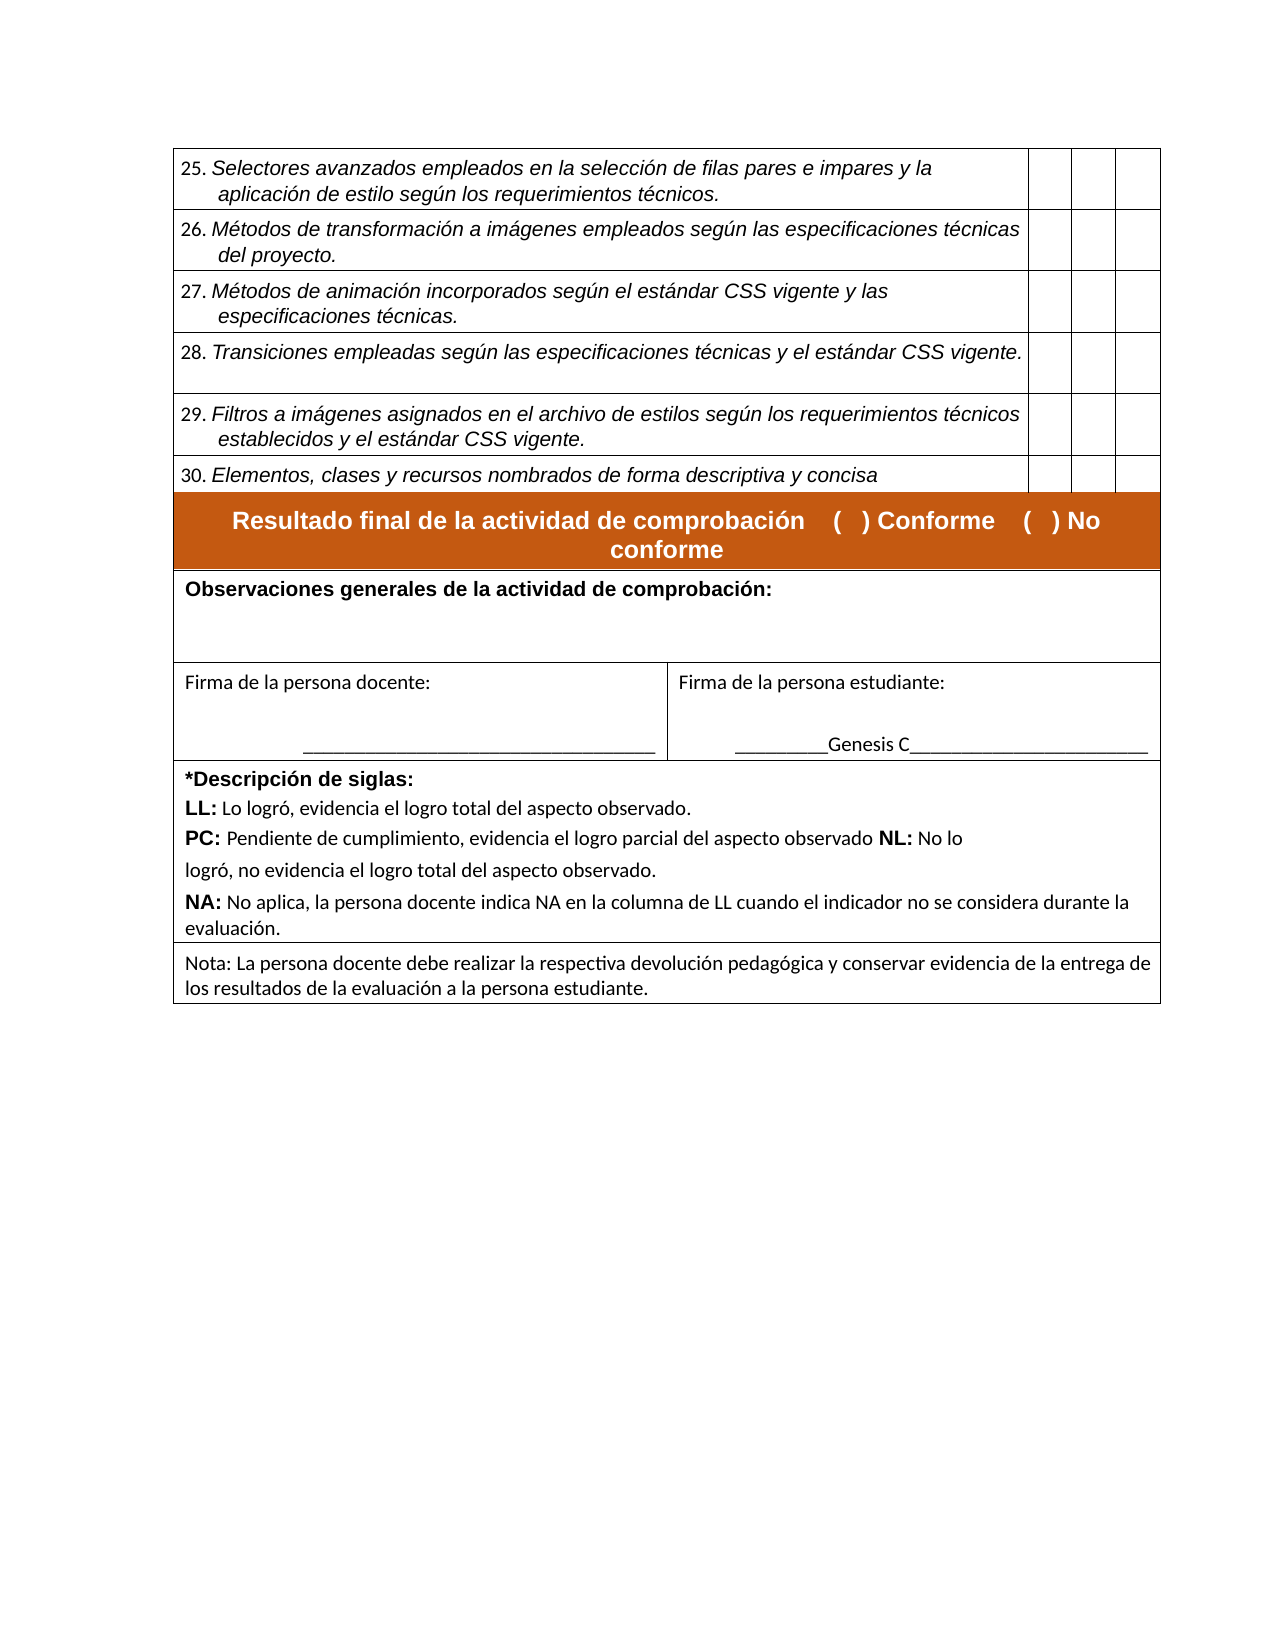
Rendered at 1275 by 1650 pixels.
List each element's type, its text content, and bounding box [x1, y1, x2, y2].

table_cell [1029, 333, 1071, 393]
table_cell Nota: La persona docente debe realizar la respectiva devolución pedagógica y conservar evidencia de la entrega de los resultados de la evaluación a la persona estudiante. [174, 943, 1160, 1003]
table_cell 26. Métodos de transformación a imágenes empleados según las especificaciones técnicas del proyecto. [174, 210, 1028, 270]
table_cell 29. Filtros a imágenes asignados en el archivo de estilos según los requerimientos técnicos establecidos y el estándar CSS vigente. [174, 394, 1028, 454]
table_cell Firma de la persona docente: __________________________________ [174, 663, 667, 759]
table_cell 25. Selectores avanzados empleados en la selección de filas pares e impares y la aplicación de estilo según los requerimientos técnicos. [174, 149, 1028, 209]
table_cell [1029, 456, 1071, 492]
table_cell [1029, 210, 1071, 270]
table_cell 30. Elementos, clases y recursos nombrados de forma descriptiva y concisa [174, 456, 1028, 492]
table_cell [1116, 210, 1160, 270]
table_cell Observaciones generales de la actividad de comprobación: [174, 571, 1160, 662]
table_cell [1116, 271, 1160, 332]
table_cell 28. Transiciones empleadas según las especificaciones técnicas y el estándar CSS vigente. [174, 333, 1028, 393]
table_cell [1072, 394, 1115, 454]
table_cell [1072, 456, 1115, 492]
table_cell [1116, 333, 1160, 393]
table_cell [1116, 394, 1160, 454]
table_cell Firma de la persona estudiante: _________Genesis C_______________________ [668, 663, 1160, 759]
table_cell [1072, 149, 1115, 209]
table_cell [1072, 333, 1115, 393]
table_cell [1029, 149, 1071, 209]
table_cell [1029, 271, 1071, 332]
table_cell [1029, 394, 1071, 454]
table_cell [1072, 210, 1115, 270]
table_cell Resultado final de la actividad de comprobación ( ) Conforme ( ) No conforme [174, 493, 1160, 569]
table_cell [1116, 456, 1160, 492]
table_cell [1116, 149, 1160, 209]
table_cell *Descripción de siglas: LL: Lo logró, evidencia el logro total del aspecto observado. PC: Pendiente de cumplimiento, evidencia el logro parcial del aspecto observado NL: No lo logró, no evidencia el logro total del aspecto observado. NA: No aplica, la persona docente indica NA en la columna de LL cuando el indicador no se considera durante la evaluación. [174, 761, 1160, 942]
table_cell 27. Métodos de animación incorporados según el estándar CSS vigente y las especificaciones técnicas. [174, 271, 1028, 332]
table_cell [1072, 271, 1115, 332]
